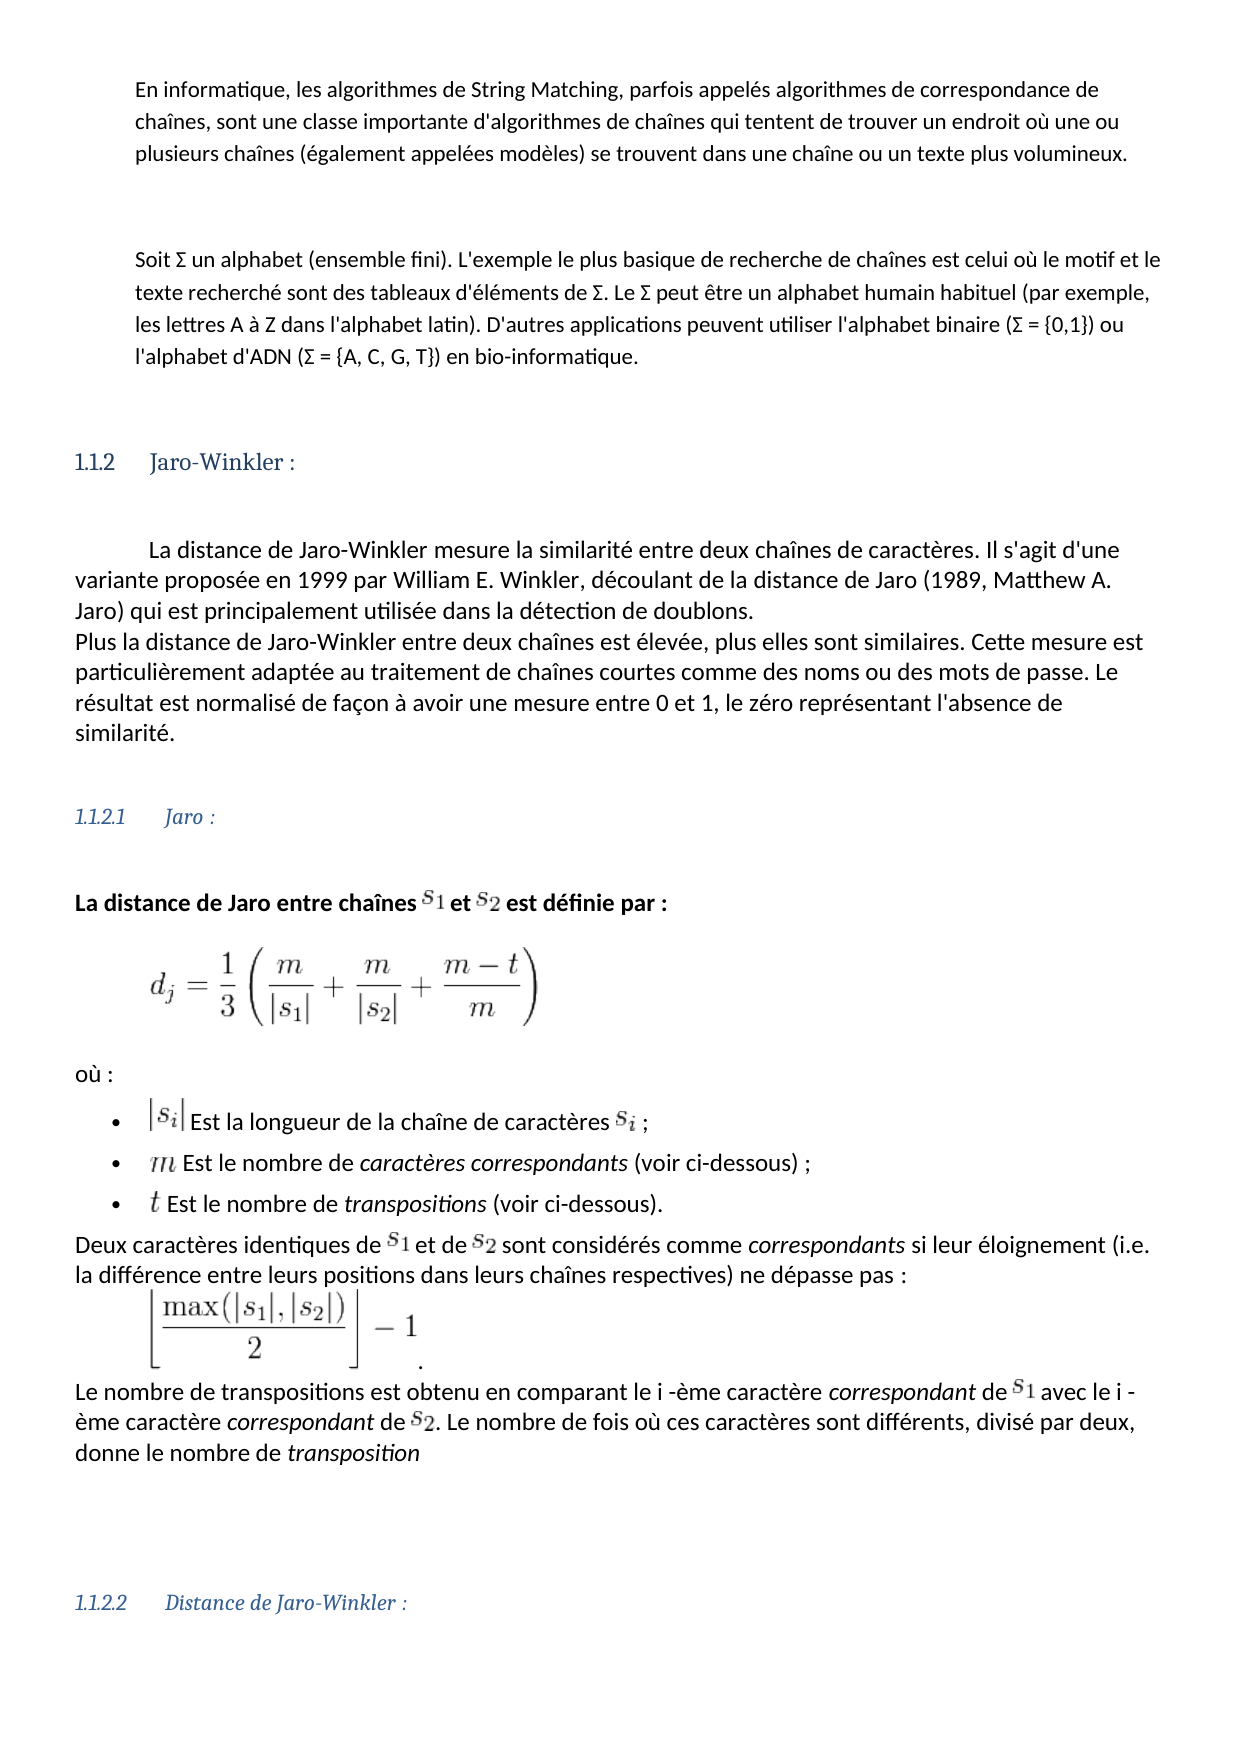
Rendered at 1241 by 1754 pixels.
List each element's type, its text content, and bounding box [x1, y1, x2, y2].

picture [387, 1232, 410, 1253]
list Est le nombre de caractères correspondants (voir ci-dessous) ; [112, 1147, 1165, 1177]
subtitle Distance de Jaro-Winkler : [75, 1590, 1165, 1616]
picture [150, 1157, 177, 1172]
text Plus la distance de Jaro-Winkler entre deux chaînes est élevée, plus elles sont similaires. Cette mesure est particulièrement adaptée au traitement de chaînes courtes comme des noms ou des mots de passe. Le résultat est normalisé de façon à avoir une mesure entre 0 et 1, le zéro représentant l'absence de similarité. [75, 626, 1165, 748]
picture [476, 892, 501, 911]
text . [150, 1290, 1165, 1376]
text Le nombre de transpositions est obtenu en comparant le i -ème caractère correspondant de avec le i -ème caractère correspondant de . Le nombre de fois où ces caractères sont différents, divisé par deux, donne le nombre de transposition [75, 1376, 1165, 1467]
picture [150, 1289, 418, 1370]
text où : [75, 1058, 1165, 1088]
picture [150, 947, 538, 1028]
subtitle Jaro : [75, 803, 1165, 830]
subtitle Jaro-Winkler : [75, 448, 1165, 477]
text En informatique, les algorithmes de String Matching, parfois appelés algorithmes de correspondance de chaînes, sont une classe importante d'algorithmes de chaînes qui tentent de trouver un endroit où une ou plusieurs chaînes (également appelées modèles) se trouvent dans une chaîne ou un texte plus volumineux. [135, 75, 1165, 167]
text Soit Σ un alphabet (ensemble fini). L'exemple le plus basique de recherche de chaînes est celui où le motif et le texte recherché sont des tableaux d'éléments de Σ. Le Σ peut être un alphabet humain habituel (par exemple, les lettres A à Z dans l'alphabet latin). D'autres applications peuvent utiliser l'alphabet binaire (Σ = {0,1}) ou l'alphabet d'ADN (Σ = {A, C, G, T}) en bio-informatique. [135, 245, 1165, 370]
list Est la longueur de la chaîne de caractères ; [112, 1099, 1165, 1136]
text Deux caractères identiques de et de sont considérés comme correspondants si leur éloignement (i.e. la différence entre leurs positions dans leurs chaînes respectives) ne dépasse pas : [75, 1229, 1165, 1290]
picture [150, 1098, 185, 1131]
picture [422, 890, 445, 911]
picture [472, 1234, 497, 1253]
list Est le nombre de transpositions (voir ci-dessous). [112, 1188, 1165, 1218]
text La distance de Jaro-Winkler mesure la similarité entre deux chaînes de caractères. Il s'agit d'une variante proposée en 1999 par William E. Winkler, découlant de la distance de Jaro (1989, Matthew A. Jaro) qui est principalement utilisée dans la détection de doublons. [75, 534, 1165, 626]
picture [1012, 1379, 1035, 1400]
text La distance de Jaro entre chaînes et est définie par : [75, 887, 1165, 917]
picture [616, 1111, 637, 1131]
picture [150, 1191, 161, 1212]
picture [411, 1411, 435, 1431]
